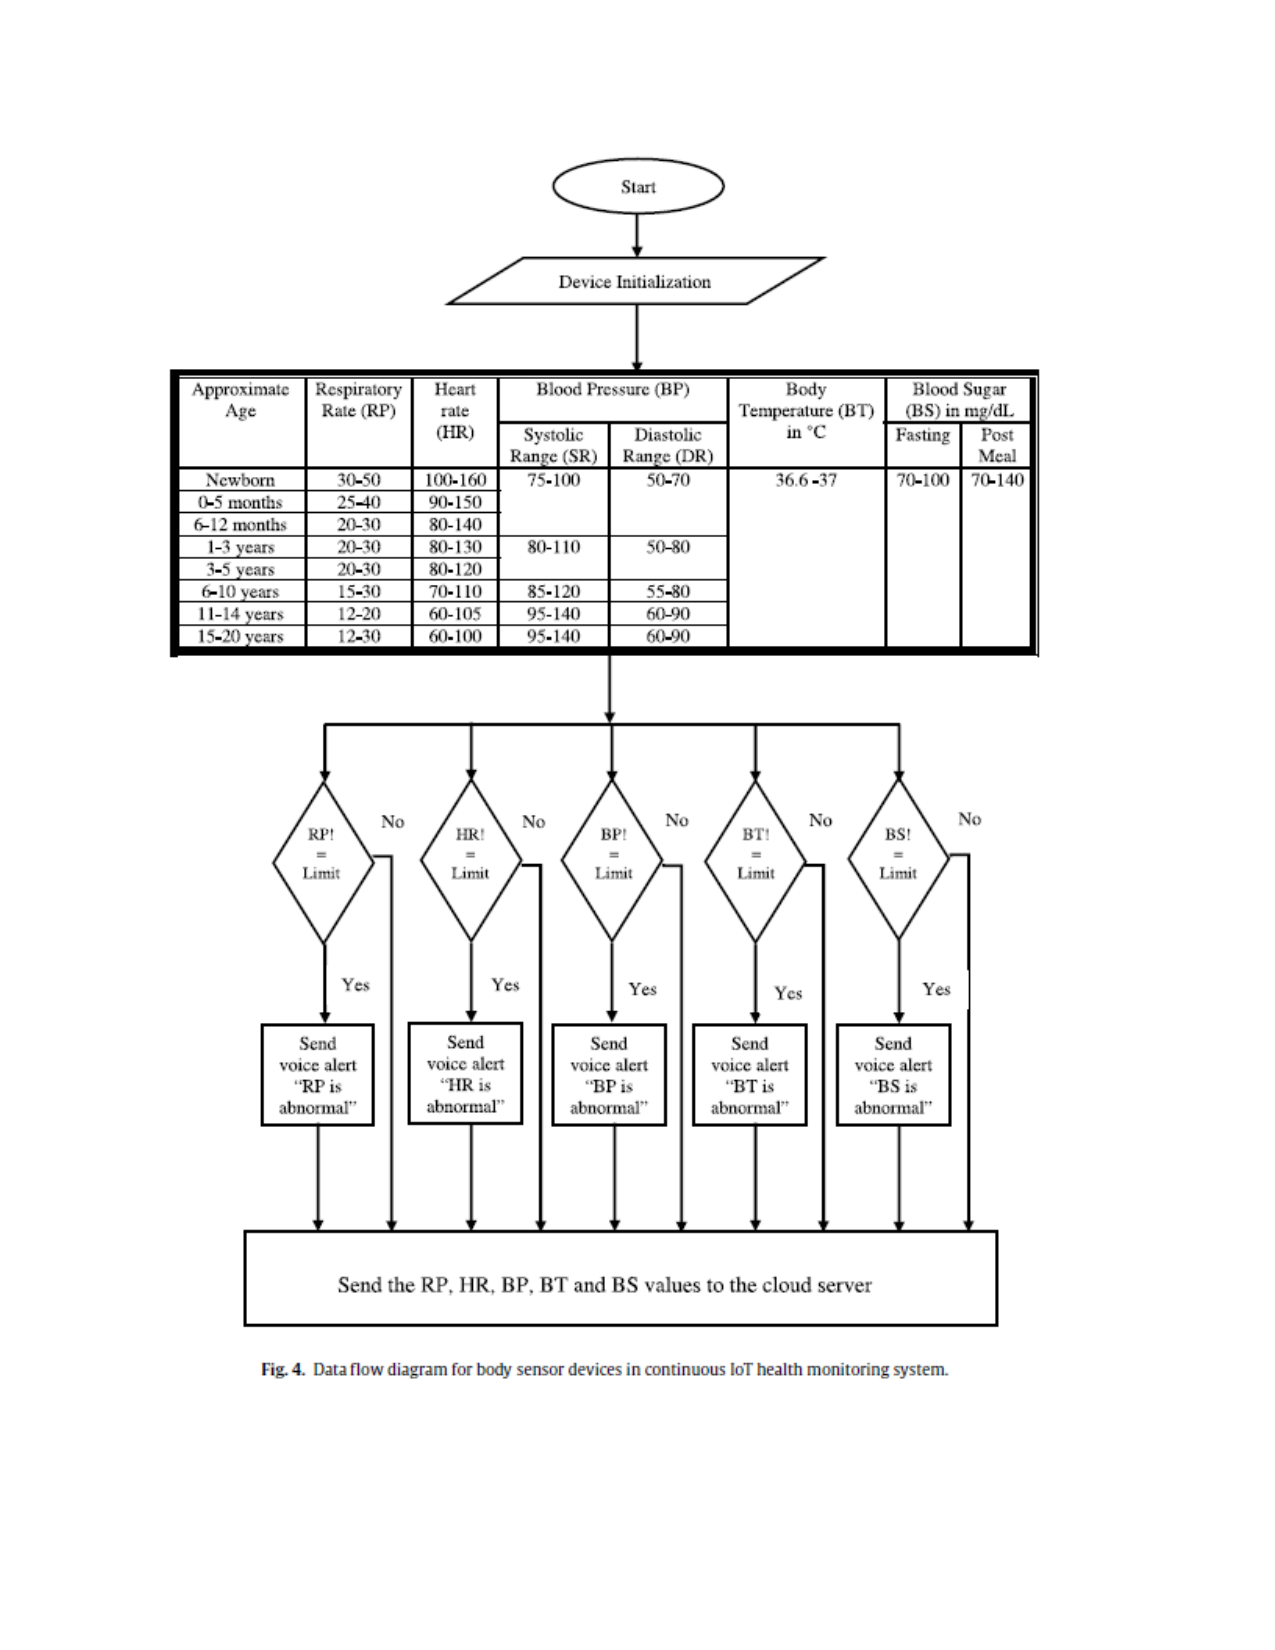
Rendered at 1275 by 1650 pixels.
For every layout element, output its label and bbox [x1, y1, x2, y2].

picture [150, 150, 1055, 1396]
